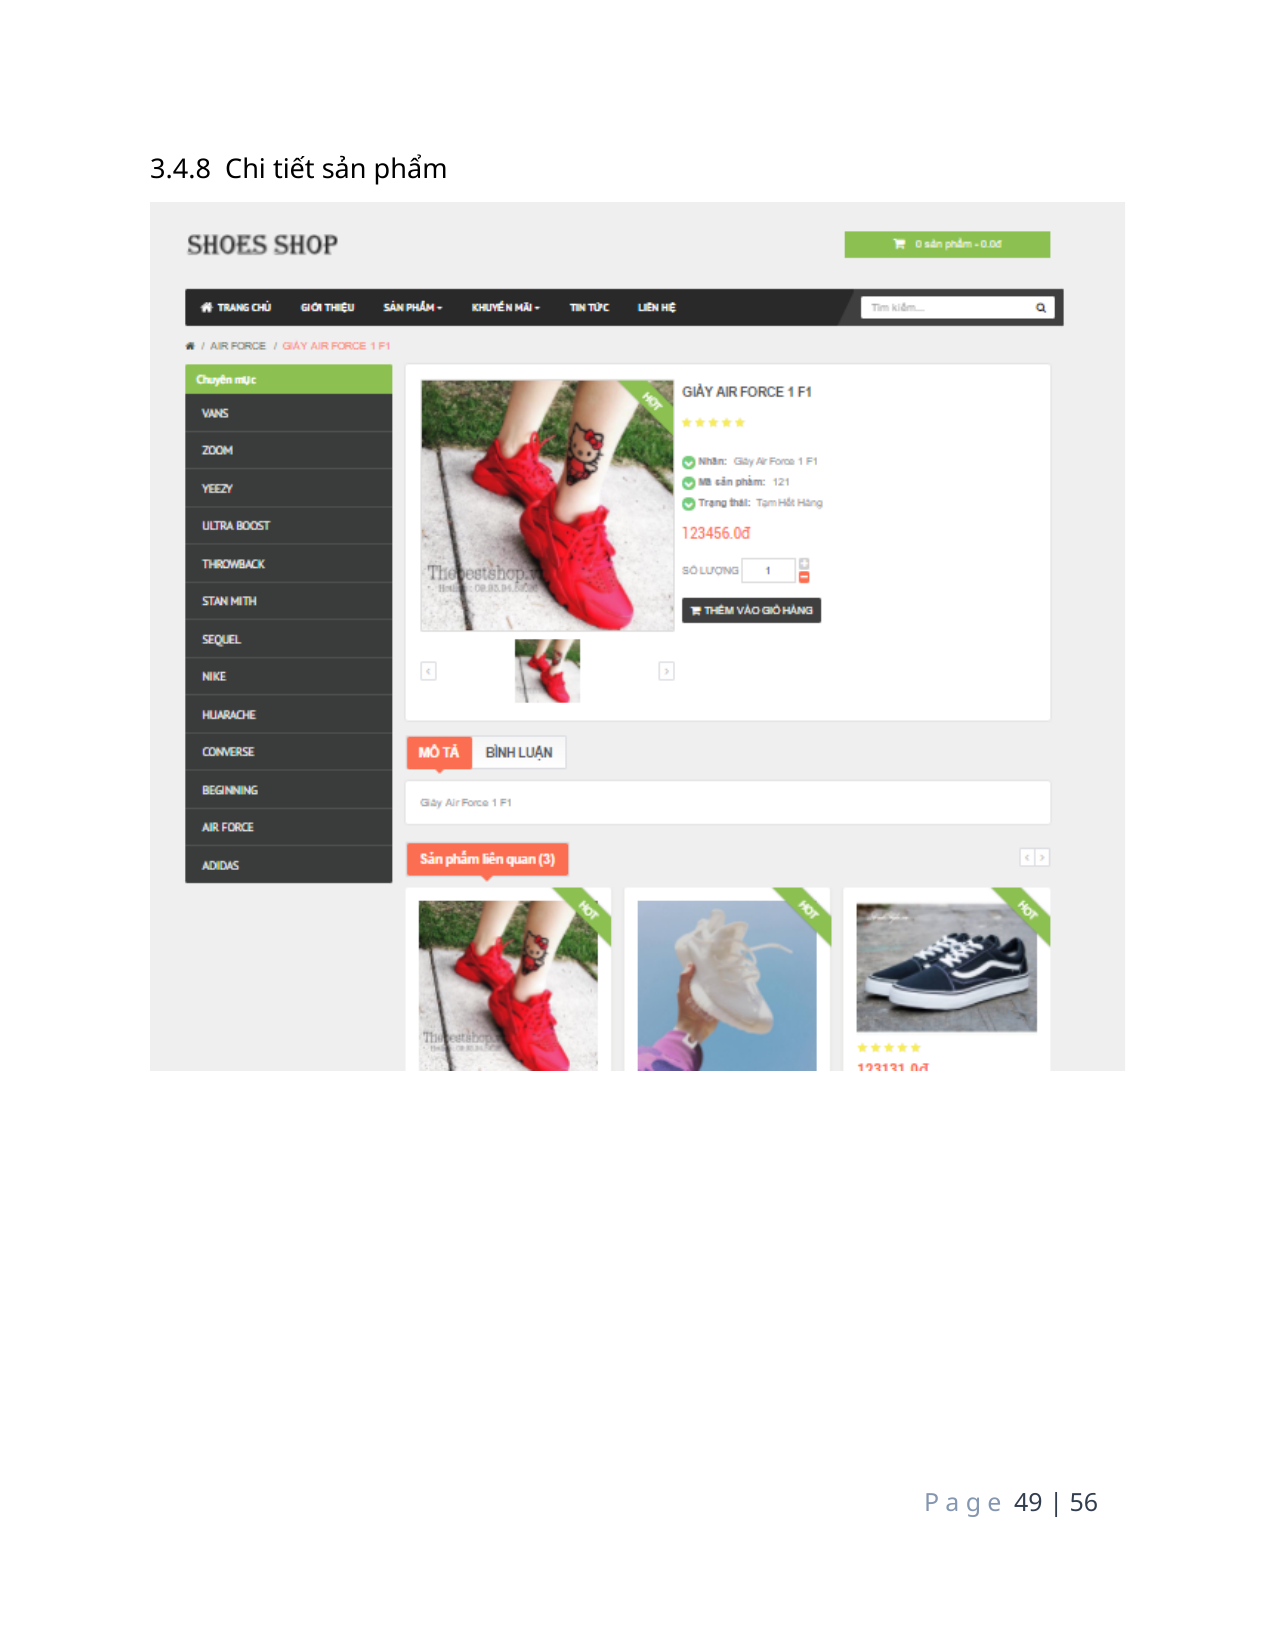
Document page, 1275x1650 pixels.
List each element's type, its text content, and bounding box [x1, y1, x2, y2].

picture [150, 202, 1125, 1071]
subtitle Chi tiết sản phẩm [150, 150, 1125, 187]
